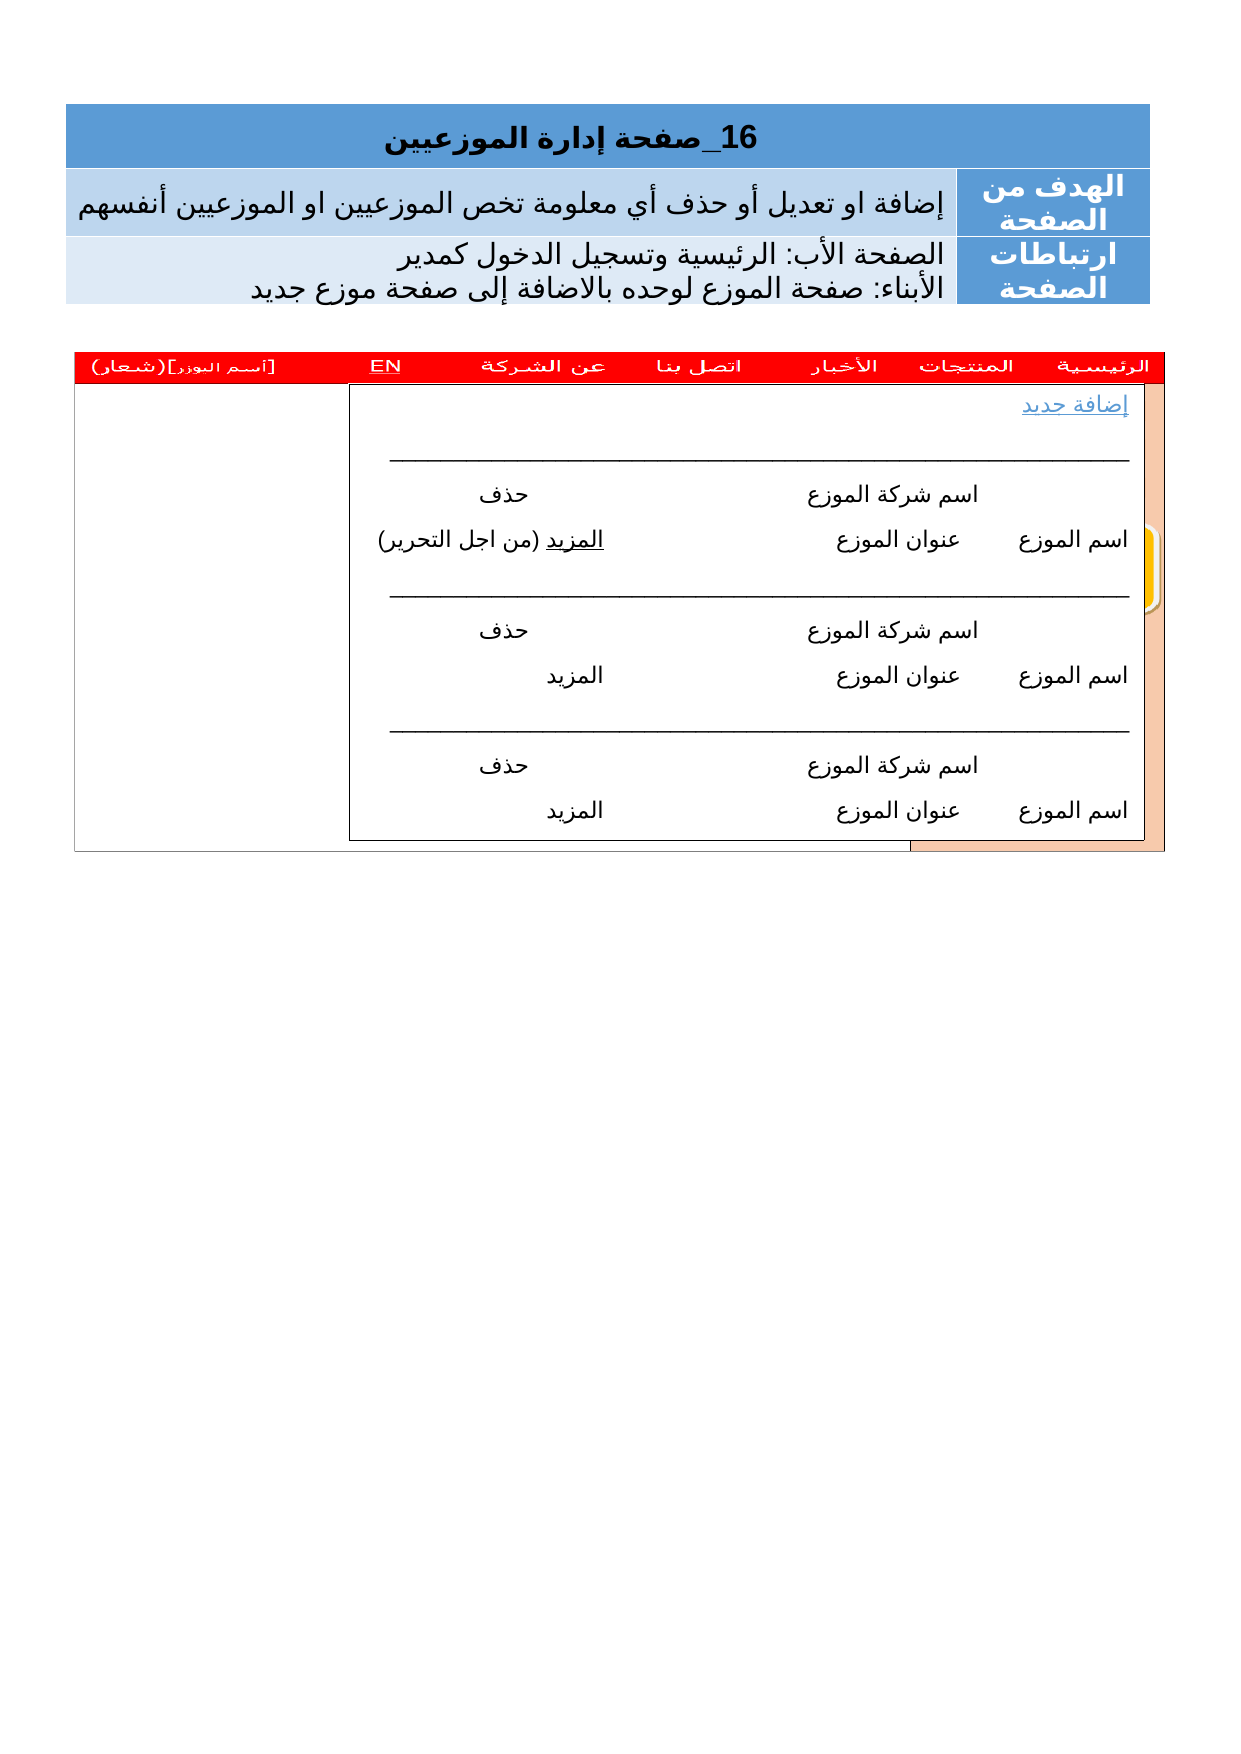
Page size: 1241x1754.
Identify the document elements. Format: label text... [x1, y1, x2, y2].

table_cell الهدف من الصفحة [957, 169, 1150, 236]
table_header 16_صفحة إدارة الموزعيين [66, 104, 1150, 168]
table_cell الصفحة الأب: الرئيسية وتسجيل الدخول كمدير الأبناء: صفحة الموزع لوحده بالاضافة إلى صفحة موزع جديد [66, 237, 956, 304]
table_cell إضافة او تعديل أو حذف أي معلومة تخص الموزعيين او الموزعيين أنفسهم [66, 169, 956, 236]
table_cell ارتباطات الصفحة [957, 237, 1150, 304]
picture [74, 352, 1165, 852]
